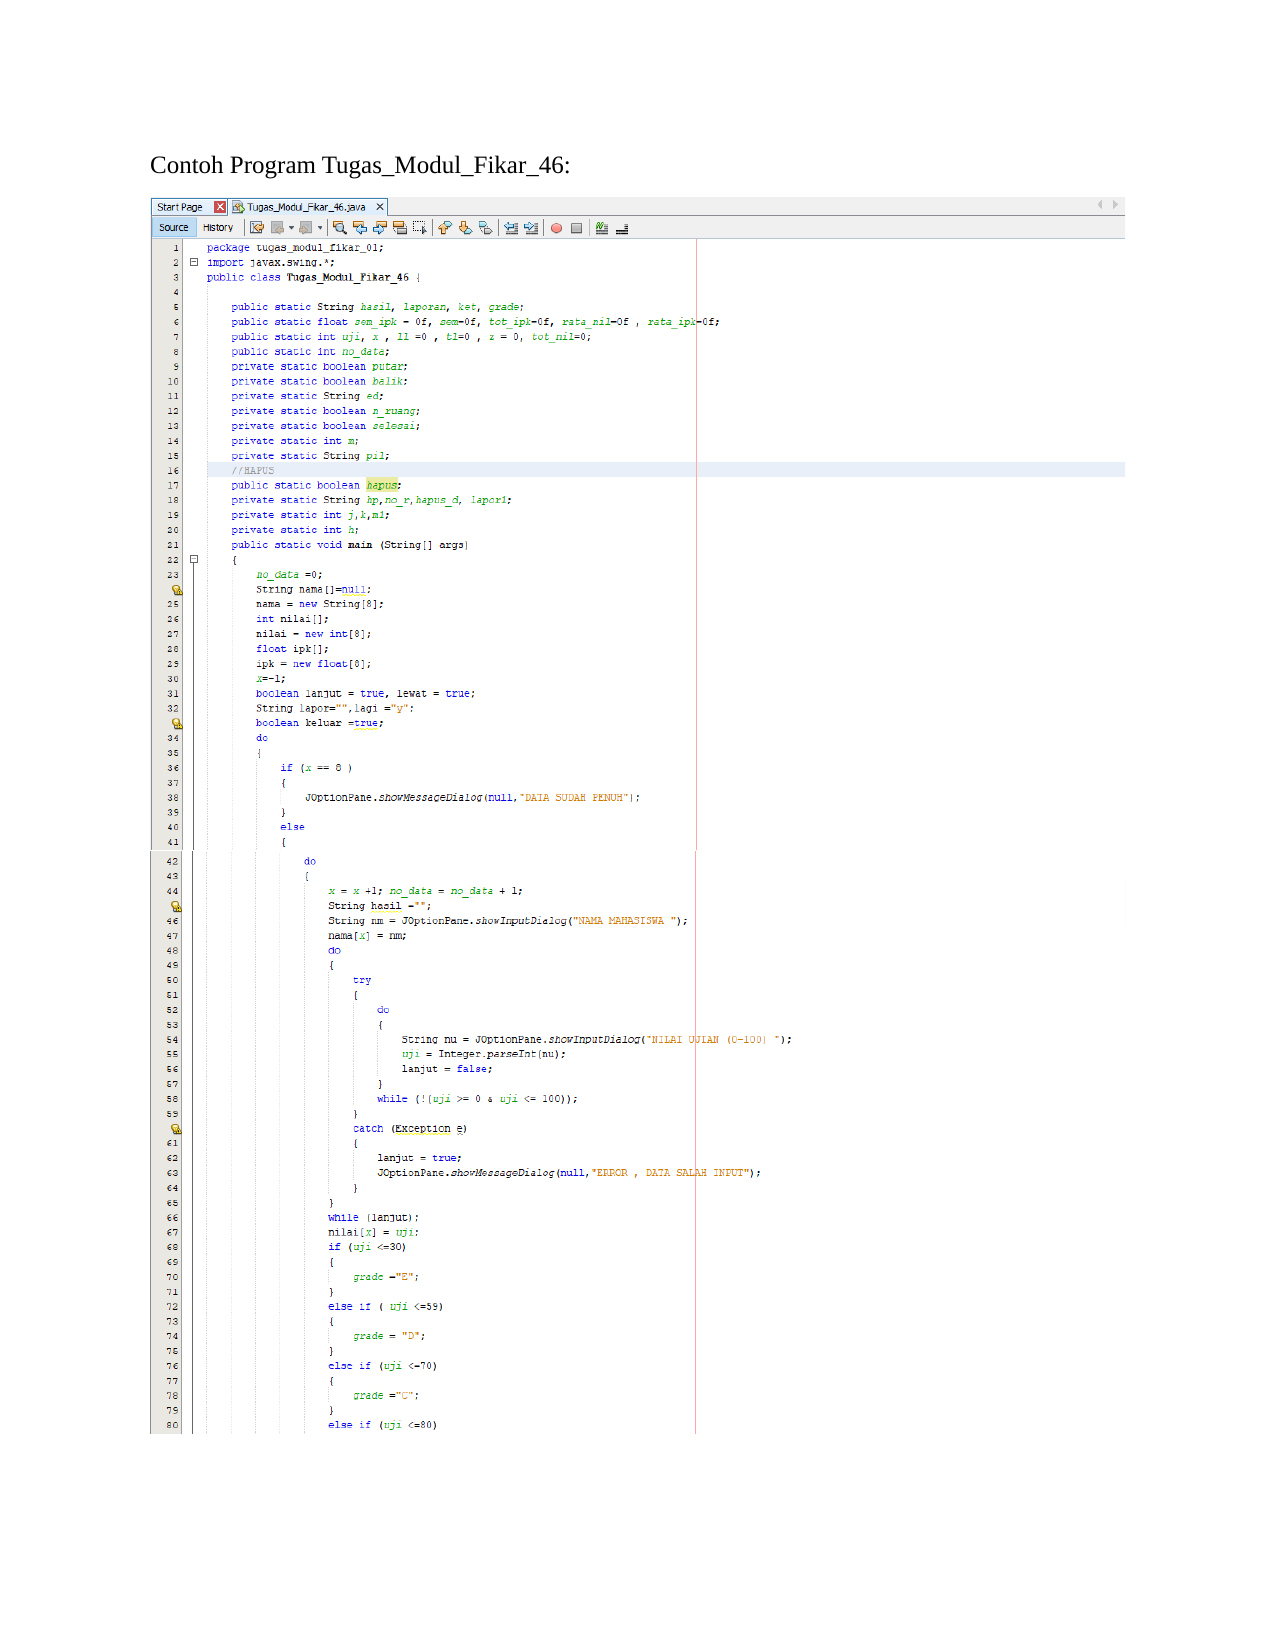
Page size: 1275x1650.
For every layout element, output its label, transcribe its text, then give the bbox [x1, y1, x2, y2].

picture [150, 851, 1125, 1434]
text Contoh Program Tugas_Modul_Fikar_46: [150, 150, 1125, 179]
picture [150, 197, 1125, 850]
